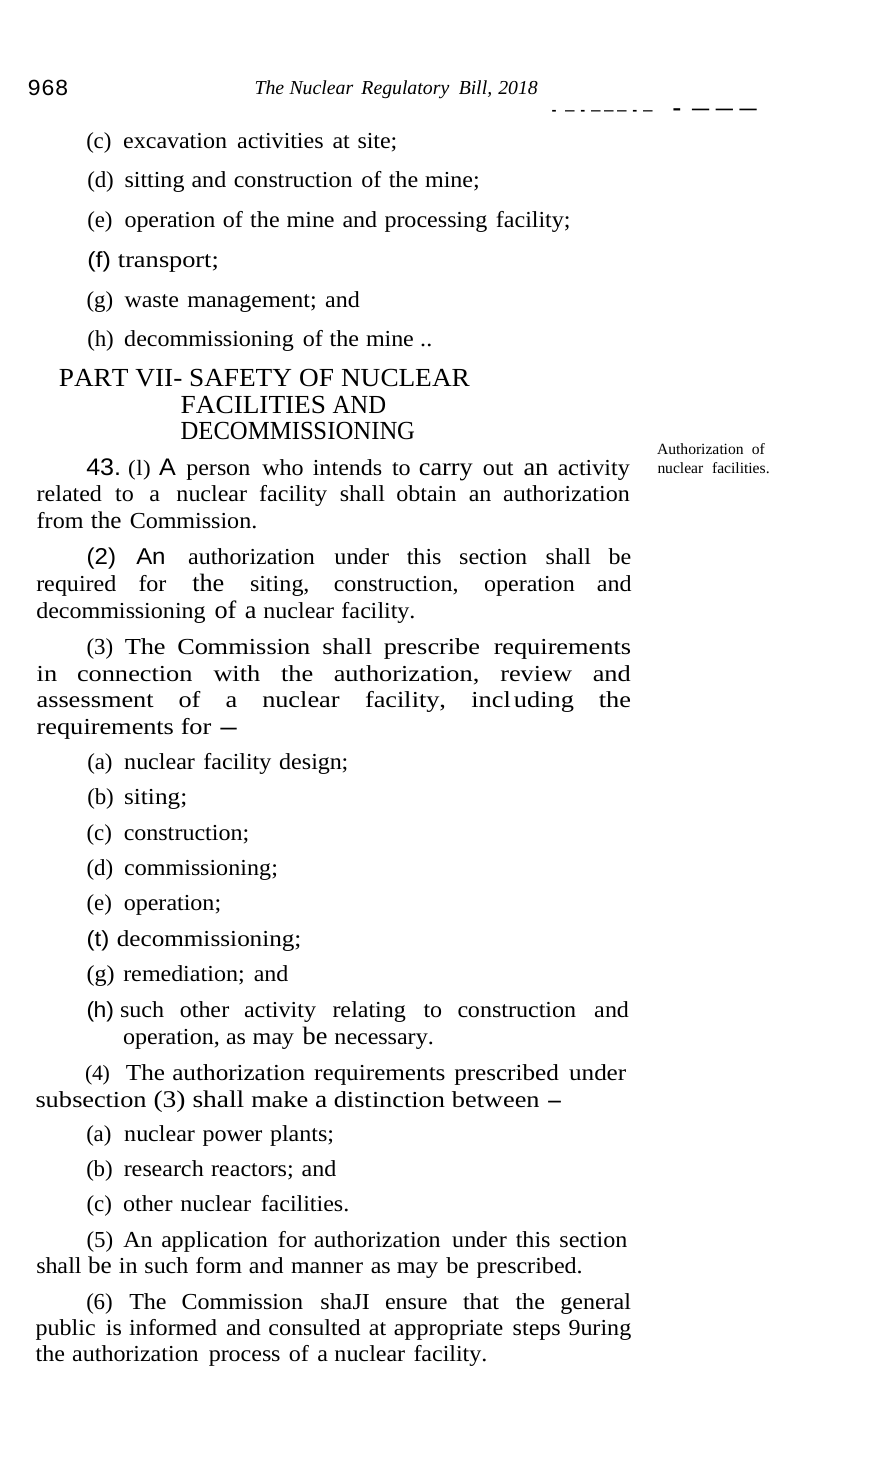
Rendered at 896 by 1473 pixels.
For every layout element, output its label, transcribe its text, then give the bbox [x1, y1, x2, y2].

list siting; [87, 783, 632, 810]
list excavation activities at site; [86, 127, 539, 153]
list waste management; and [86, 286, 632, 312]
list sitting and construction of the mine; [87, 167, 539, 193]
text ·-·---·- ·--- [547, 96, 781, 119]
text (2) An authorization under this section shall be required for the siting, construction, operation and decommissioning of a nuclear facility. [36, 543, 632, 624]
list research reactors; and [86, 1155, 632, 1182]
list nuclear power plants; [86, 1120, 632, 1147]
text (f) transport; [87, 246, 632, 272]
list construction; [86, 819, 632, 845]
text 43. (l) A person who intends to carry out an activity related to a nuclear facility shall obtain an authorization from the Commission. [36, 453, 630, 534]
list An application for authorization under this section shall be in such form and manner as may be prescribed. [36, 1227, 630, 1279]
list other nuclear facilities. [86, 1190, 632, 1217]
list operation of the mine and processing facility; [87, 206, 632, 232]
list nuclear facility design; [87, 748, 632, 775]
list commissioning; [86, 854, 632, 881]
text (t) decommissioning; [86, 925, 632, 952]
subtitle PART VII- SAFETY OF NUCLEAR FACILITIES AND DECOMMISSIONING [58, 366, 609, 445]
list operation; [86, 889, 632, 916]
text Authorization of nuclear facilities. [657, 440, 776, 477]
list decommissioning of the mine .. [87, 326, 632, 352]
list The Commission shaJI ensure that the general public is informed and consulted at appropriate steps 9uring the authorization process of a nuclear facility. [35, 1288, 631, 1367]
text (h) such other activity relating to construction and operation, as may be necessary. [86, 996, 631, 1050]
text 968 The Nuclear Regulatory Bill, 2018 [27, 76, 539, 102]
text (g) remediation; and [86, 960, 632, 987]
list The Commission shall prescribe requirements in connection with the authorization, review and assessment of a nuclear facility, including the requirements for - [36, 633, 631, 740]
list The authorization requirements prescribed under subsection (3) shall make a distinction between - [35, 1058, 630, 1113]
